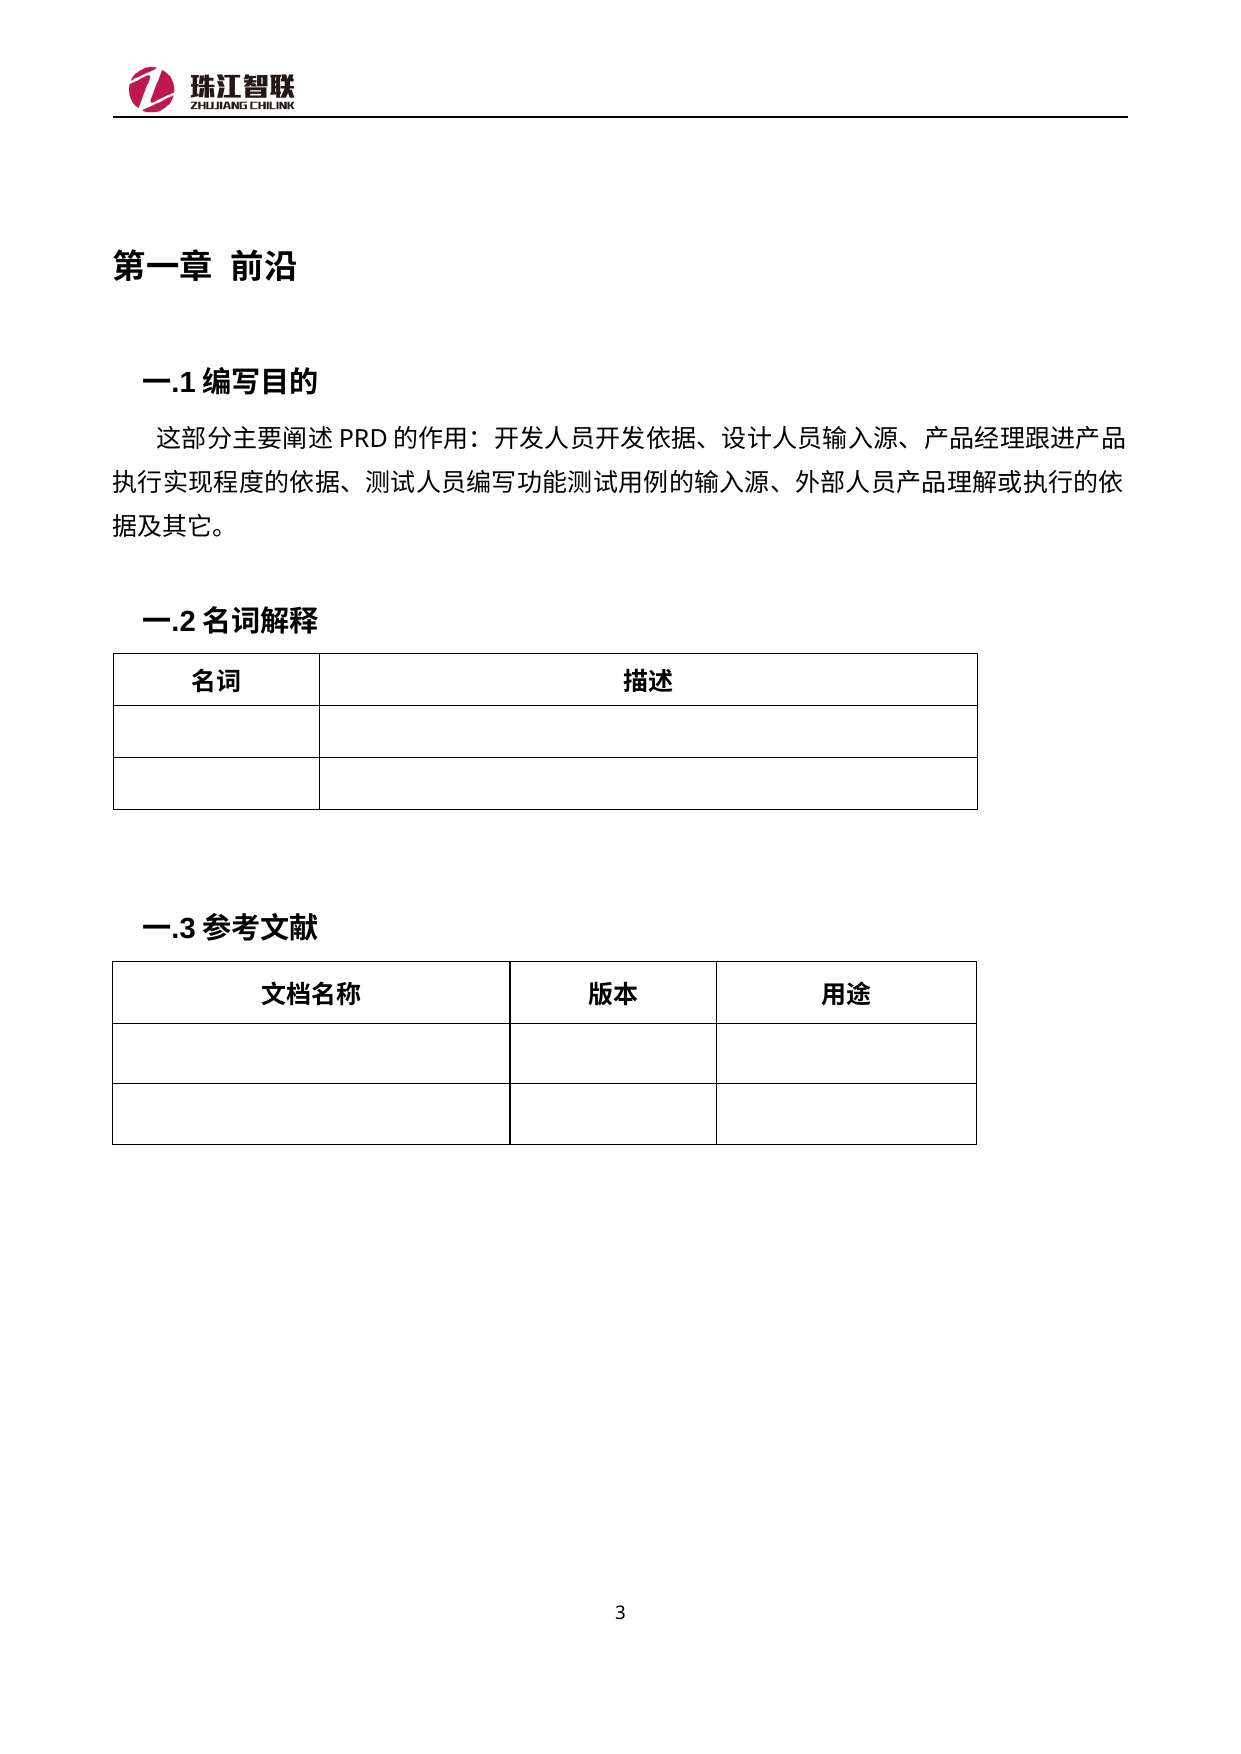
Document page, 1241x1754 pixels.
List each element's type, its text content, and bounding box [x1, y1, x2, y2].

subtitle 前沿 [112, 220, 1128, 308]
table_cell [320, 706, 977, 757]
table_cell [114, 758, 319, 809]
subtitle 名词解释 [142, 597, 1128, 641]
table_cell [114, 706, 319, 757]
table_header 文档名称 [113, 962, 509, 1023]
subtitle 编写目的 [142, 358, 1128, 402]
table_cell [511, 1024, 716, 1083]
table_header 用途 [717, 962, 976, 1023]
subtitle 参考文献 [142, 904, 1128, 948]
table_cell [717, 1024, 976, 1083]
table_cell [113, 1024, 509, 1083]
text 这部分主要阐述PRD的作用：开发人员开发依据、设计人员输入源、产品经理跟进产品执行实现程度的依据、测试人员编写功能测试用例的输入源、外部人员产品理解或执行的依据及其它。 [112, 414, 1128, 547]
table_cell [113, 1084, 509, 1144]
table_cell [511, 1084, 716, 1144]
table_header 名词 [114, 654, 319, 705]
table_header 版本 [511, 962, 716, 1023]
table_cell [320, 758, 977, 809]
picture [126, 58, 296, 116]
table_cell [717, 1084, 976, 1144]
table_header 描述 [320, 654, 977, 705]
